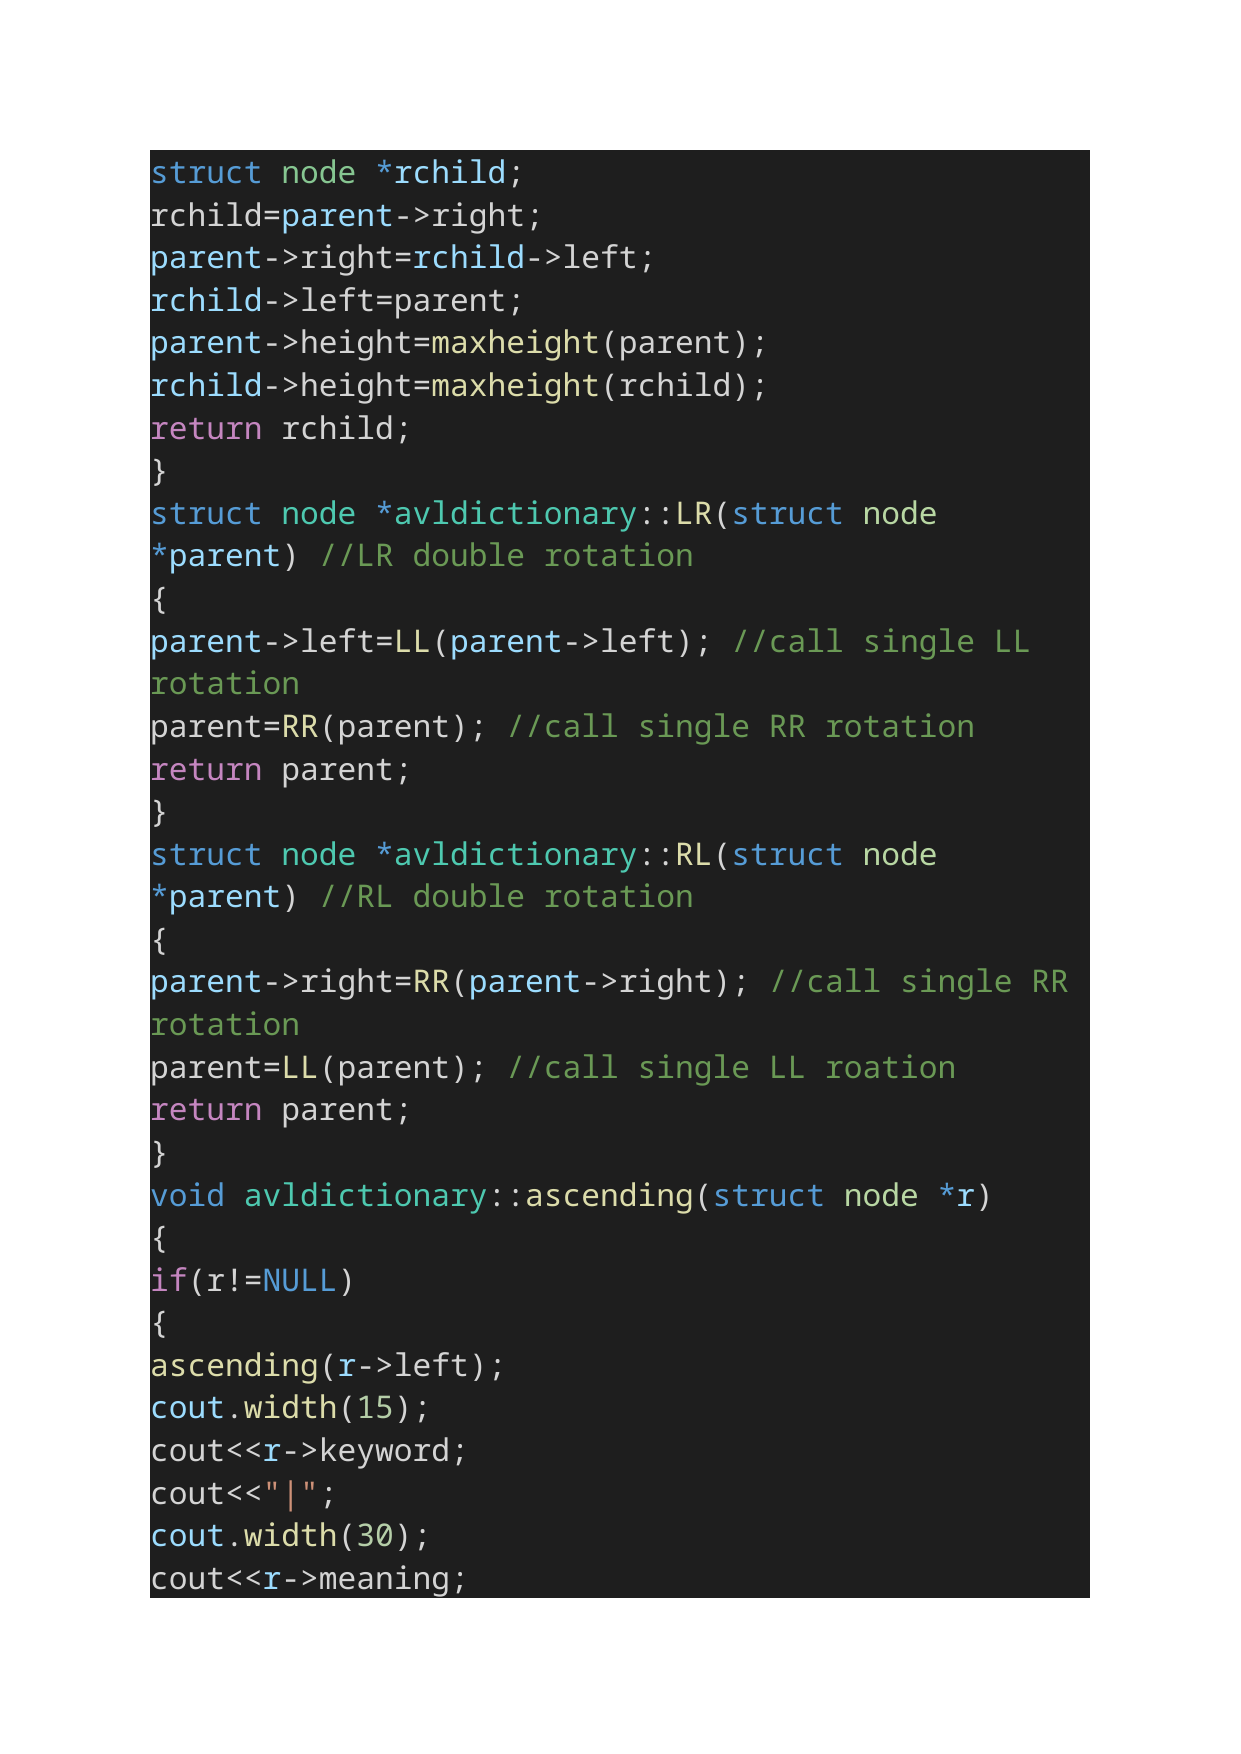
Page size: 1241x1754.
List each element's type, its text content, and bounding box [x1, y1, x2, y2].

text return parent; [150, 746, 1090, 789]
text void avldictionary::ascending(struct node *r) [150, 1172, 1090, 1215]
text } [150, 789, 1090, 832]
text cout.width(30); [150, 1513, 1090, 1556]
text return parent; [150, 1087, 1090, 1130]
text if(r!=NULL) [150, 1258, 1090, 1300]
text rchild=parent->right; [150, 193, 1090, 235]
text { [150, 1215, 1090, 1258]
text { [150, 917, 1090, 959]
text parent=LL(parent); //call single LL roation [150, 1045, 1090, 1087]
text parent->left=LL(parent->left); //call single LL rotation [150, 619, 1090, 704]
text parent=RR(parent); //call single RR rotation [150, 704, 1090, 746]
text struct node *avldictionary::LR(struct node *parent) //LR double rotation [150, 491, 1090, 576]
text parent->right=rchild->left; [150, 235, 1090, 278]
text cout<<"|"; [150, 1471, 1090, 1513]
text } [150, 448, 1090, 491]
text cout<<r->meaning; [150, 1556, 1090, 1598]
text } [150, 1130, 1090, 1172]
text parent->right=RR(parent->right); //call single RR rotation [150, 959, 1090, 1045]
text struct node *avldictionary::RL(struct node *parent) //RL double rotation [150, 832, 1090, 917]
text { [150, 576, 1090, 619]
text rchild->height=maxheight(rchild); [150, 363, 1090, 406]
text cout.width(15); [150, 1386, 1090, 1428]
text return rchild; [150, 406, 1090, 448]
text struct node *rchild; [150, 150, 1090, 193]
text cout<<r->keyword; [150, 1428, 1090, 1471]
text { [150, 1300, 1090, 1343]
text ascending(r->left); [150, 1343, 1090, 1386]
text parent->height=maxheight(parent); [150, 320, 1090, 363]
text rchild->left=parent; [150, 278, 1090, 320]
